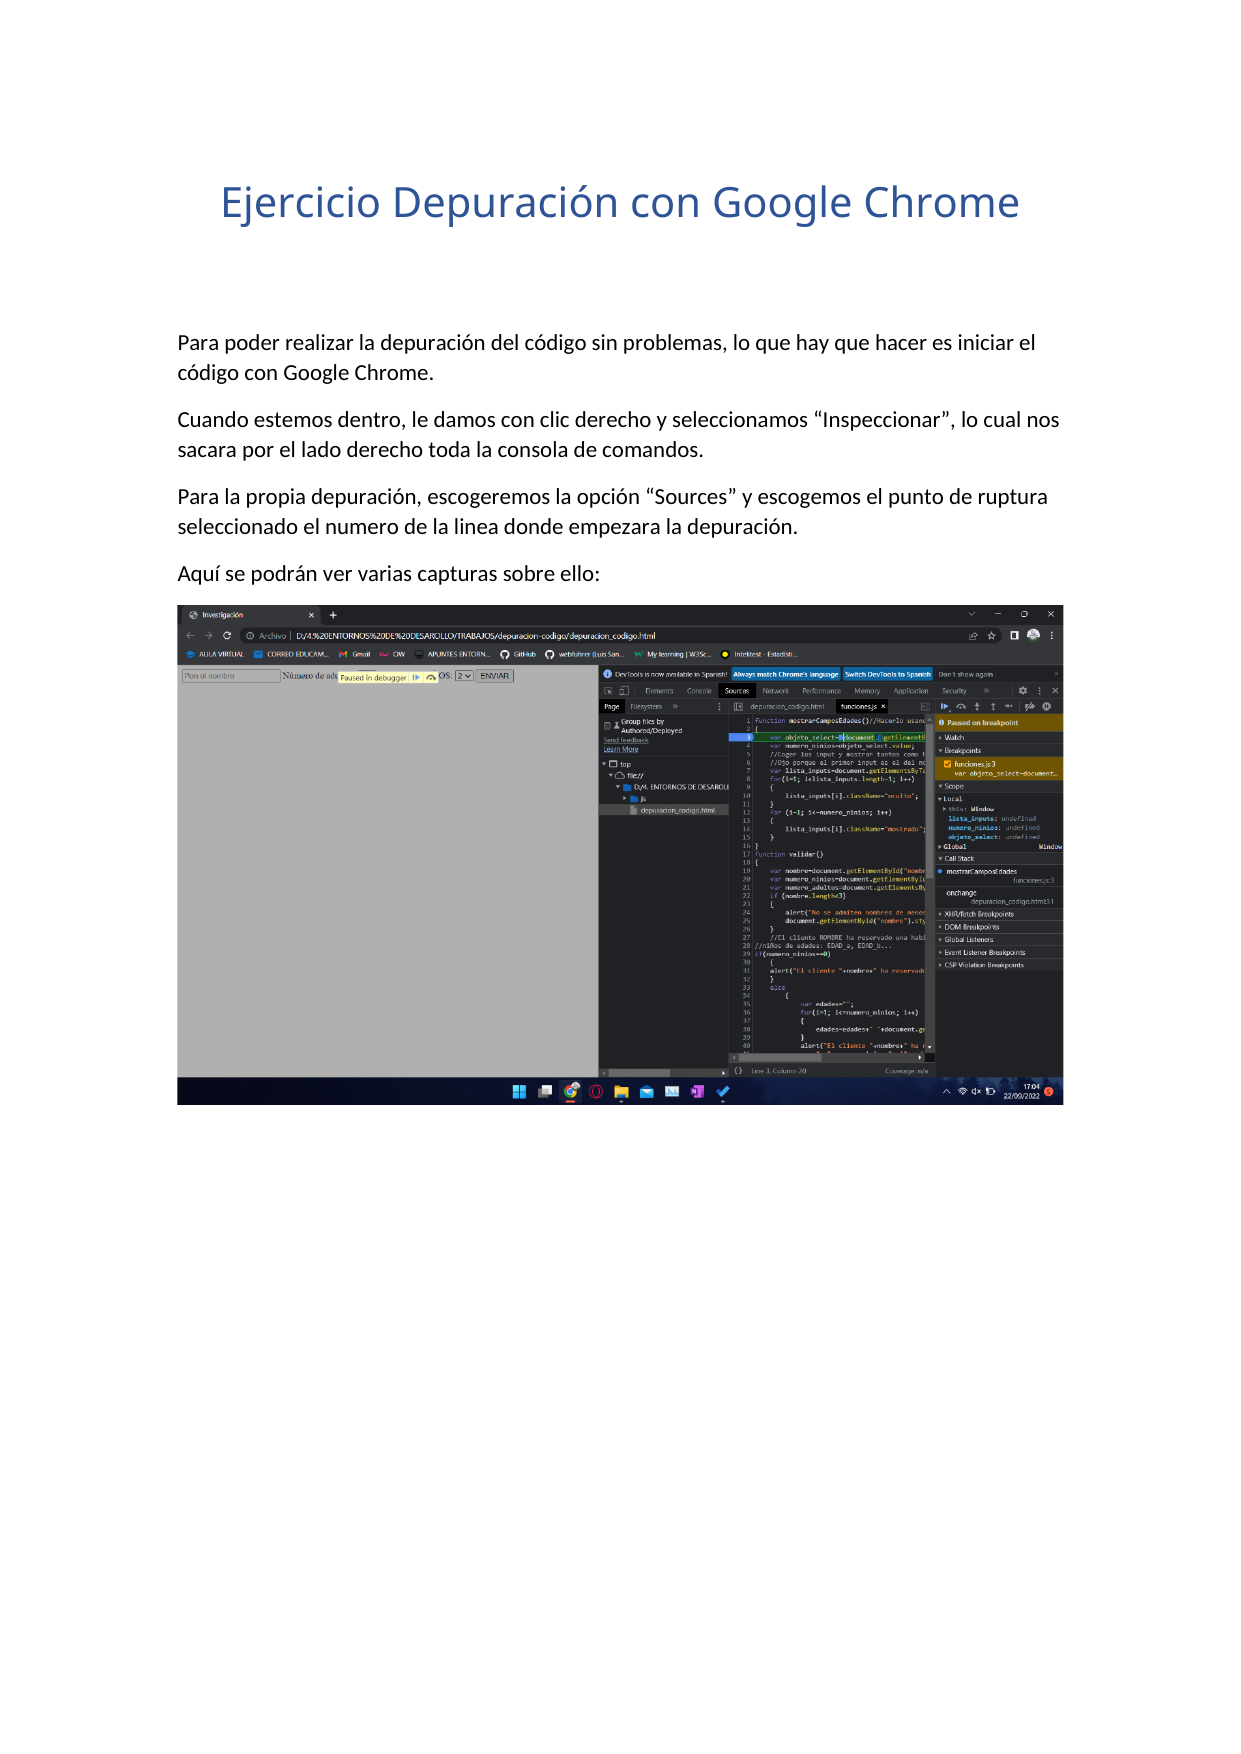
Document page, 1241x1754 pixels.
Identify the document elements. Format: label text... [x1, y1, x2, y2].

subtitle Ejercicio Depuración con Google Chrome [177, 173, 1063, 229]
text Aquí se podrán ver varias capturas sobre ello: [177, 559, 1063, 587]
picture [177, 605, 1064, 1105]
text Cuando estemos dentro, le damos con clic derecho y seleccionamos “Inspeccionar”, lo cual nos sacara por el lado derecho toda la consola de comandos. [177, 405, 1063, 463]
text Para poder realizar la depuración del código sin problemas, lo que hay que hacer es iniciar el código con Google Chrome. [177, 328, 1063, 386]
text Para la propia depuración, escogeremos la opción “Sources” y escogemos el punto de ruptura seleccionado el numero de la linea donde empezara la depuración. [177, 482, 1063, 540]
